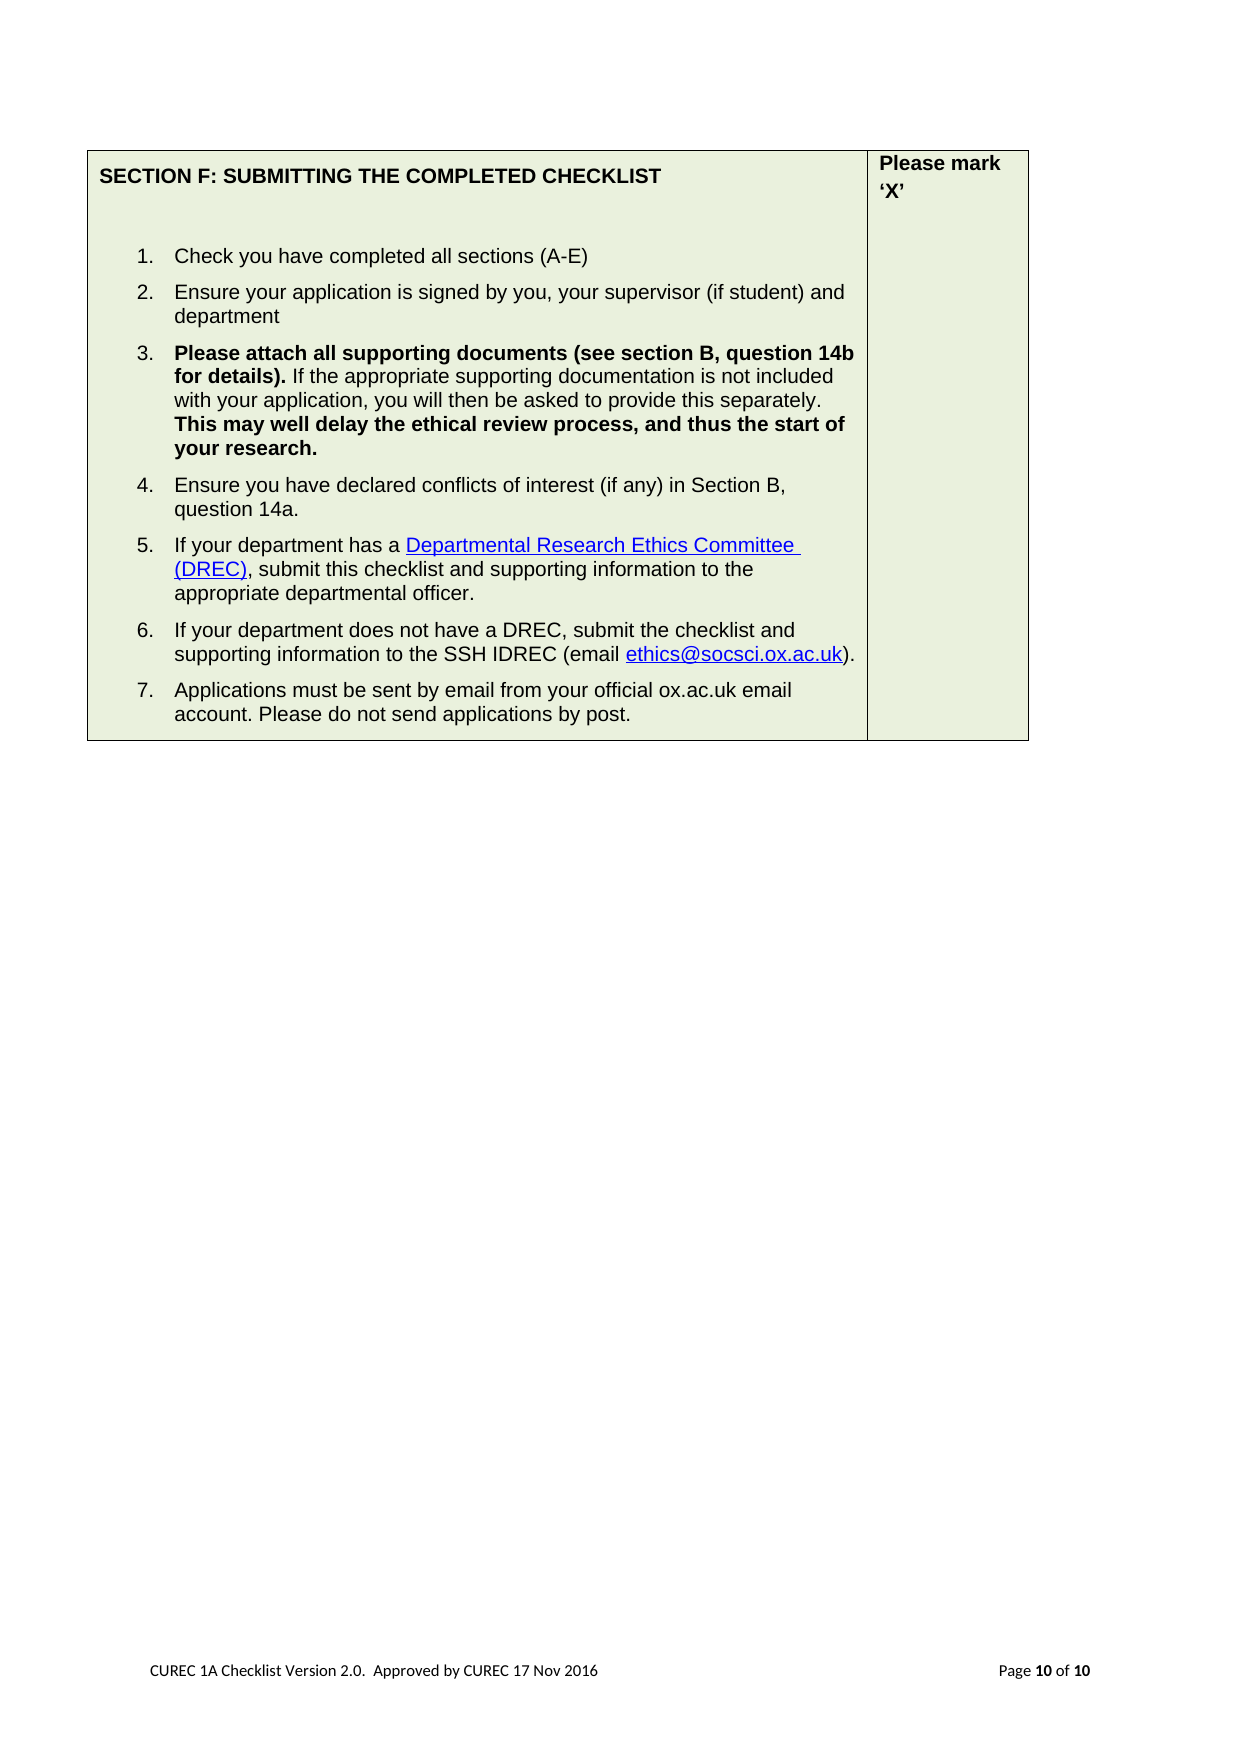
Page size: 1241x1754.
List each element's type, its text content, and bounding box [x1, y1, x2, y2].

table_cell Please mark ‘X’ [868, 151, 1028, 740]
table_cell SECTION F: SUBMITTING THE COMPLETED CHECKLIST Check you have completed all sections (A-E) Ensure your application is signed by you, your supervisor (if student) and department Please attach all supporting documents (see section B, question 14b for details). If the appropriate supporting documentation is not included with your application, you will then be asked to provide this separately. This may well delay the ethical review process, and thus the start of your research. Ensure you have declared conflicts of interest (if any) in Section B, question 14a. If your department has a Departmental Research Ethics Committee (DREC), submit this checklist and supporting information to the appropriate departmental officer. If your department does not have a DREC, submit the checklist and supporting information to the SSH IDREC (email ethics@socsci.ox.ac.uk). Applications must be sent by email from your official ox.ac.uk email account. Please do not send applications by post. [88, 151, 867, 740]
